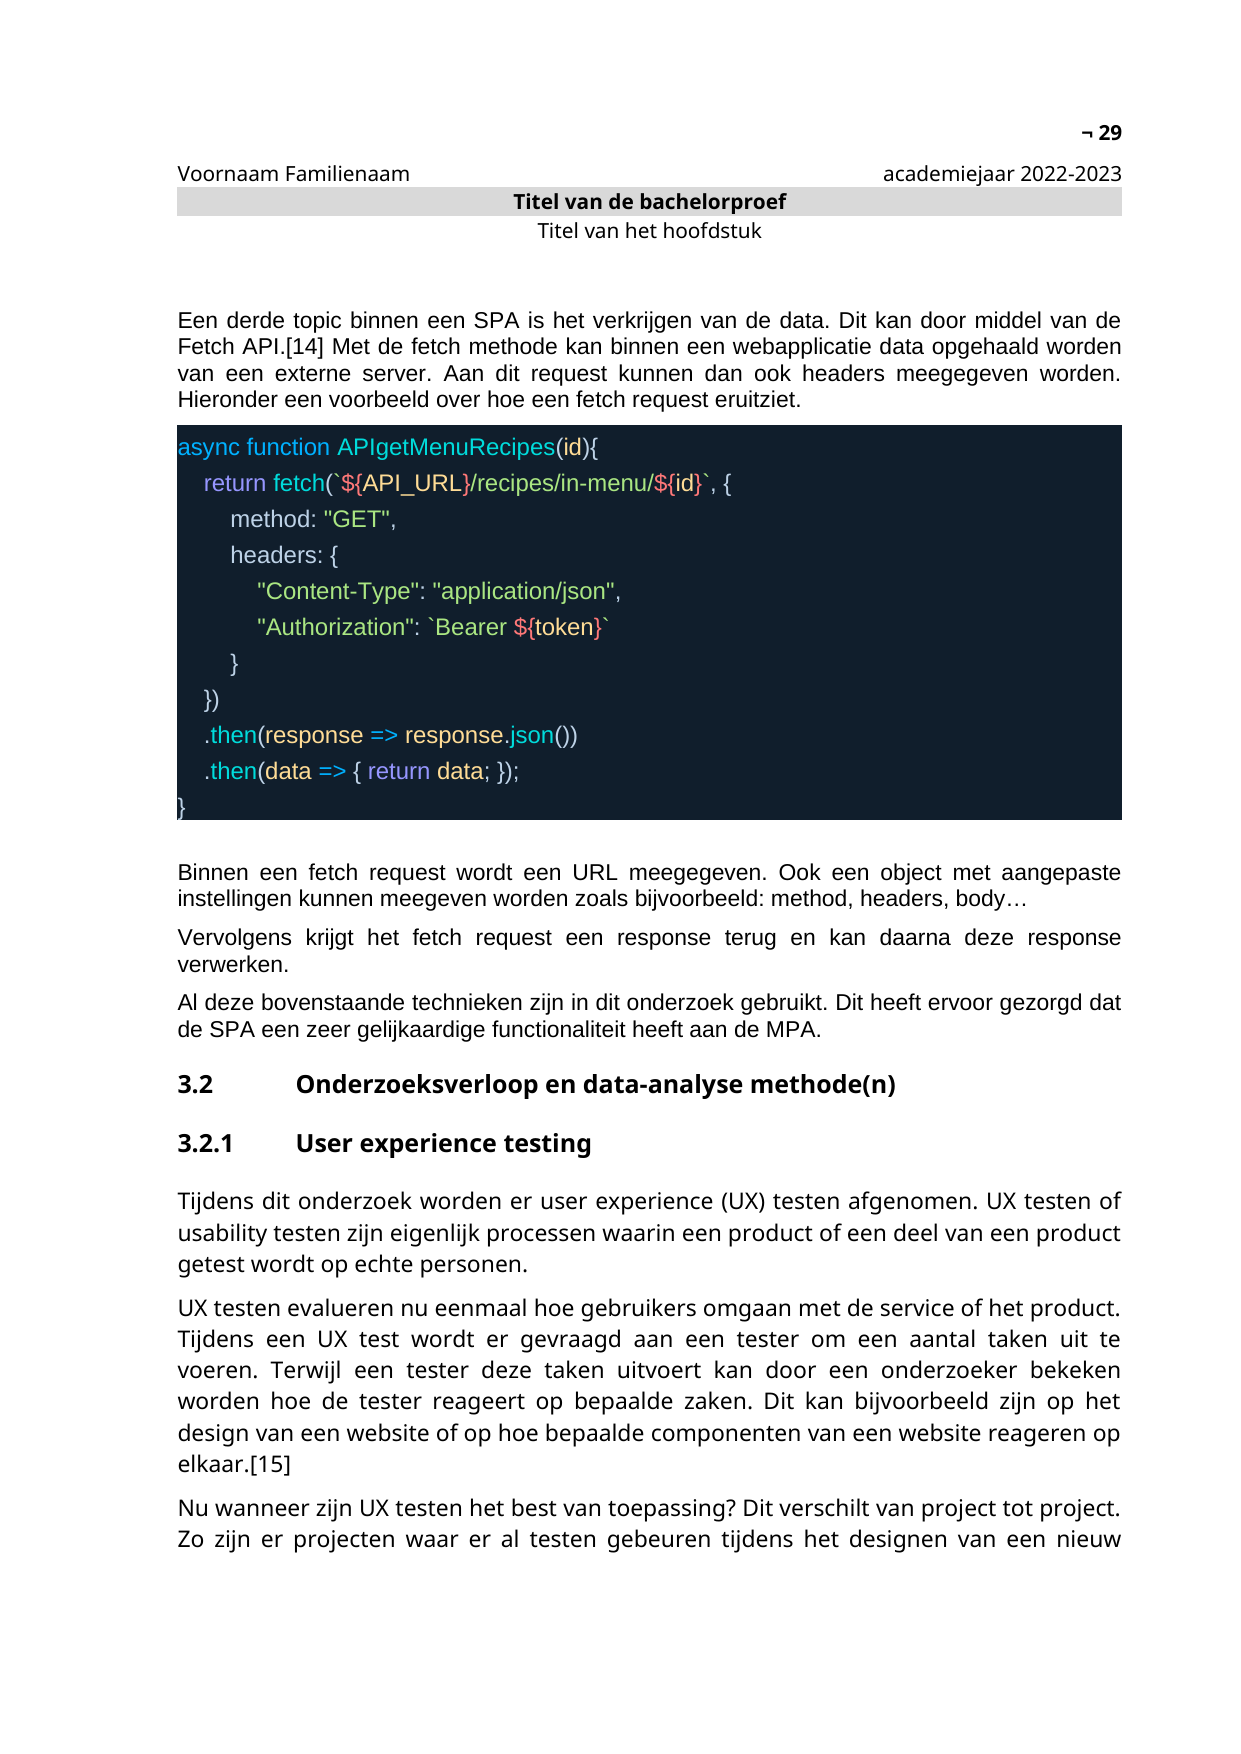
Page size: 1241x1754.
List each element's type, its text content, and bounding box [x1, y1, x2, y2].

text return fetch(`${API_URL}/recipes/in-menu/${id}`, { [177, 461, 1122, 497]
text "Content-Type": "application/json", [177, 568, 1122, 604]
text .then(data => { return data; }); [177, 748, 1122, 784]
text } [177, 784, 1122, 820]
text "Authorization": `Bearer ${token}` [177, 604, 1122, 640]
text headers: { [177, 533, 1122, 568]
text UX testen evalueren nu eenmaal hoe gebruikers omgaan met de service of het product. Tijdens een UX test wordt er gevraagd aan een tester om een aantal taken uit te voeren. Terwijl een tester deze taken uitvoert kan door een onderzoeker bekeken worden hoe de tester reageert op bepaalde zaken. Dit kan bijvoorbeeld zijn op het design van een website of op hoe bepaalde componenten van een website reageren op elkaar. [177, 1291, 1122, 1479]
text } [177, 640, 1122, 676]
subtitle User experience testing [177, 1126, 1122, 1160]
text method: "GET", [177, 497, 1122, 533]
text .then(response => response.json()) [177, 712, 1122, 748]
text }) [177, 676, 1122, 712]
subtitle Onderzoeksverloop en data-analyse methode(n) [177, 1067, 1122, 1101]
text Vervolgens krijgt het fetch request een response terug en kan daarna deze response verwerken. [177, 924, 1122, 977]
text Een derde topic binnen een SPA is het verkrijgen van de data. Dit kan door middel van de Fetch API. Met de fetch methode kan binnen een webapplicatie data opgehaald worden van een externe server. Aan dit request kunnen dan ook headers meegegeven worden. Hieronder een voorbeeld over hoe een fetch request eruitziet. [177, 307, 1122, 412]
text Binnen een fetch request wordt een URL meegegeven. Ook een object met aangepaste instellingen kunnen meegeven worden zoals bijvoorbeeld: method, headers, body… [177, 859, 1122, 912]
text Tijdens dit onderzoek worden er user experience (UX) testen afgenomen. UX testen of usability testen zijn eigenlijk processen waarin een product of een deel van een product getest wordt op echte personen. [177, 1185, 1122, 1279]
text Al deze bovenstaande technieken zijn in dit onderzoek gebruikt. Dit heeft ervoor gezorgd dat de SPA een zeer gelijkaardige functionaliteit heeft aan de MPA. [177, 989, 1122, 1042]
text async function APIgetMenuRecipes(id){ [177, 425, 1122, 461]
